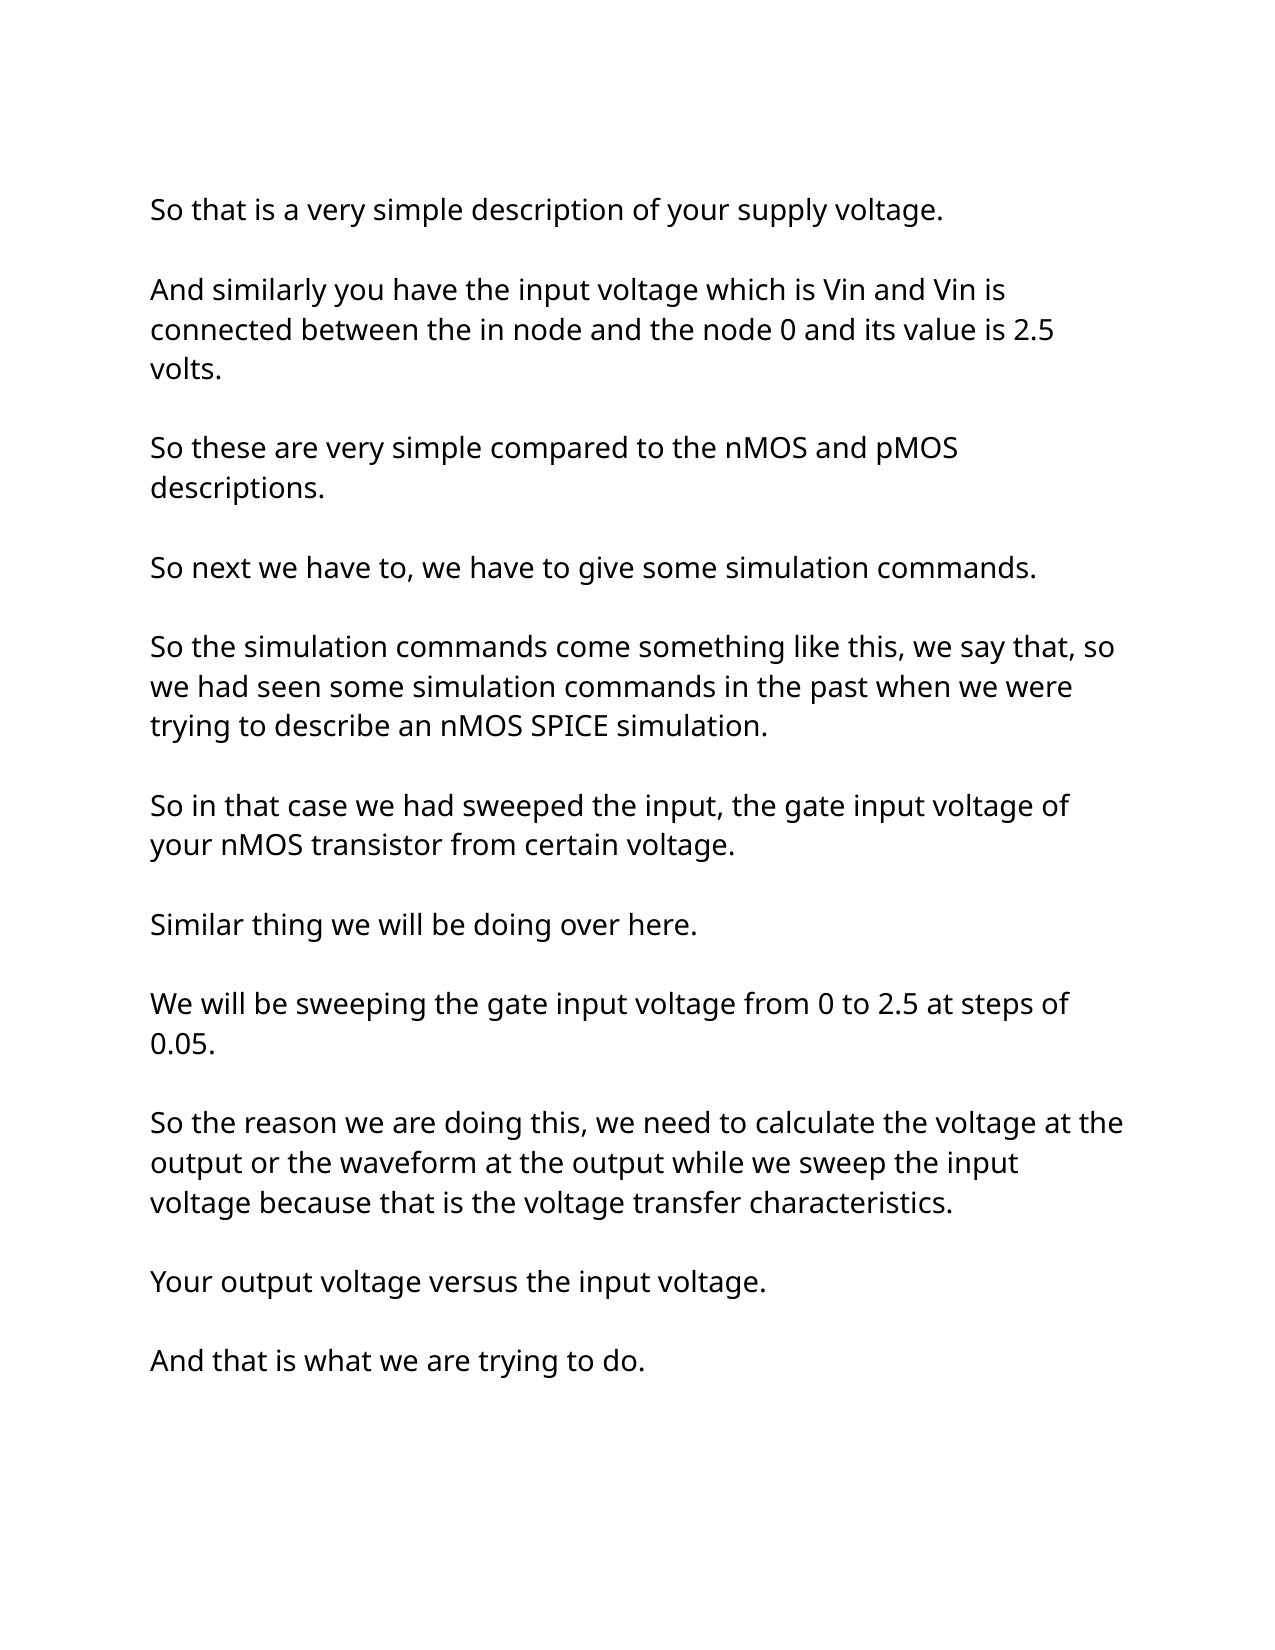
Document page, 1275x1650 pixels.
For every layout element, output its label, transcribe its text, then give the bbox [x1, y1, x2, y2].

text So that is a very simple description of your supply voltage. [150, 190, 1125, 229]
text So the reason we are doing this, we need to calculate the voltage at the output or the waveform at the output while we sweep the input voltage because that is the voltage transfer characteristics. [150, 1102, 1125, 1222]
text And that is what we are trying to do. [150, 1341, 1125, 1380]
text So in that case we had sweeped the input, the gate input voltage of your nMOS transistor from certain voltage. [150, 785, 1125, 864]
text Similar thing we will be doing over here. [150, 904, 1125, 944]
text And similarly you have the input voltage which is Vin and Vin is connected between the in node and the node 0 and its value is 2.5 volts. [150, 269, 1125, 388]
text So these are very simple compared to the nMOS and pMOS descriptions. [150, 428, 1125, 507]
text So the simulation commands come something like this, we say that, so we had seen some simulation commands in the past when we were trying to describe an nMOS SPICE simulation. [150, 626, 1125, 745]
text So next we have to, we have to give some simulation commands. [150, 547, 1125, 587]
text Your output voltage versus the input voltage. [150, 1261, 1125, 1301]
text We will be sweeping the gate input voltage from 0 to 2.5 at steps of 0.05. [150, 983, 1125, 1063]
